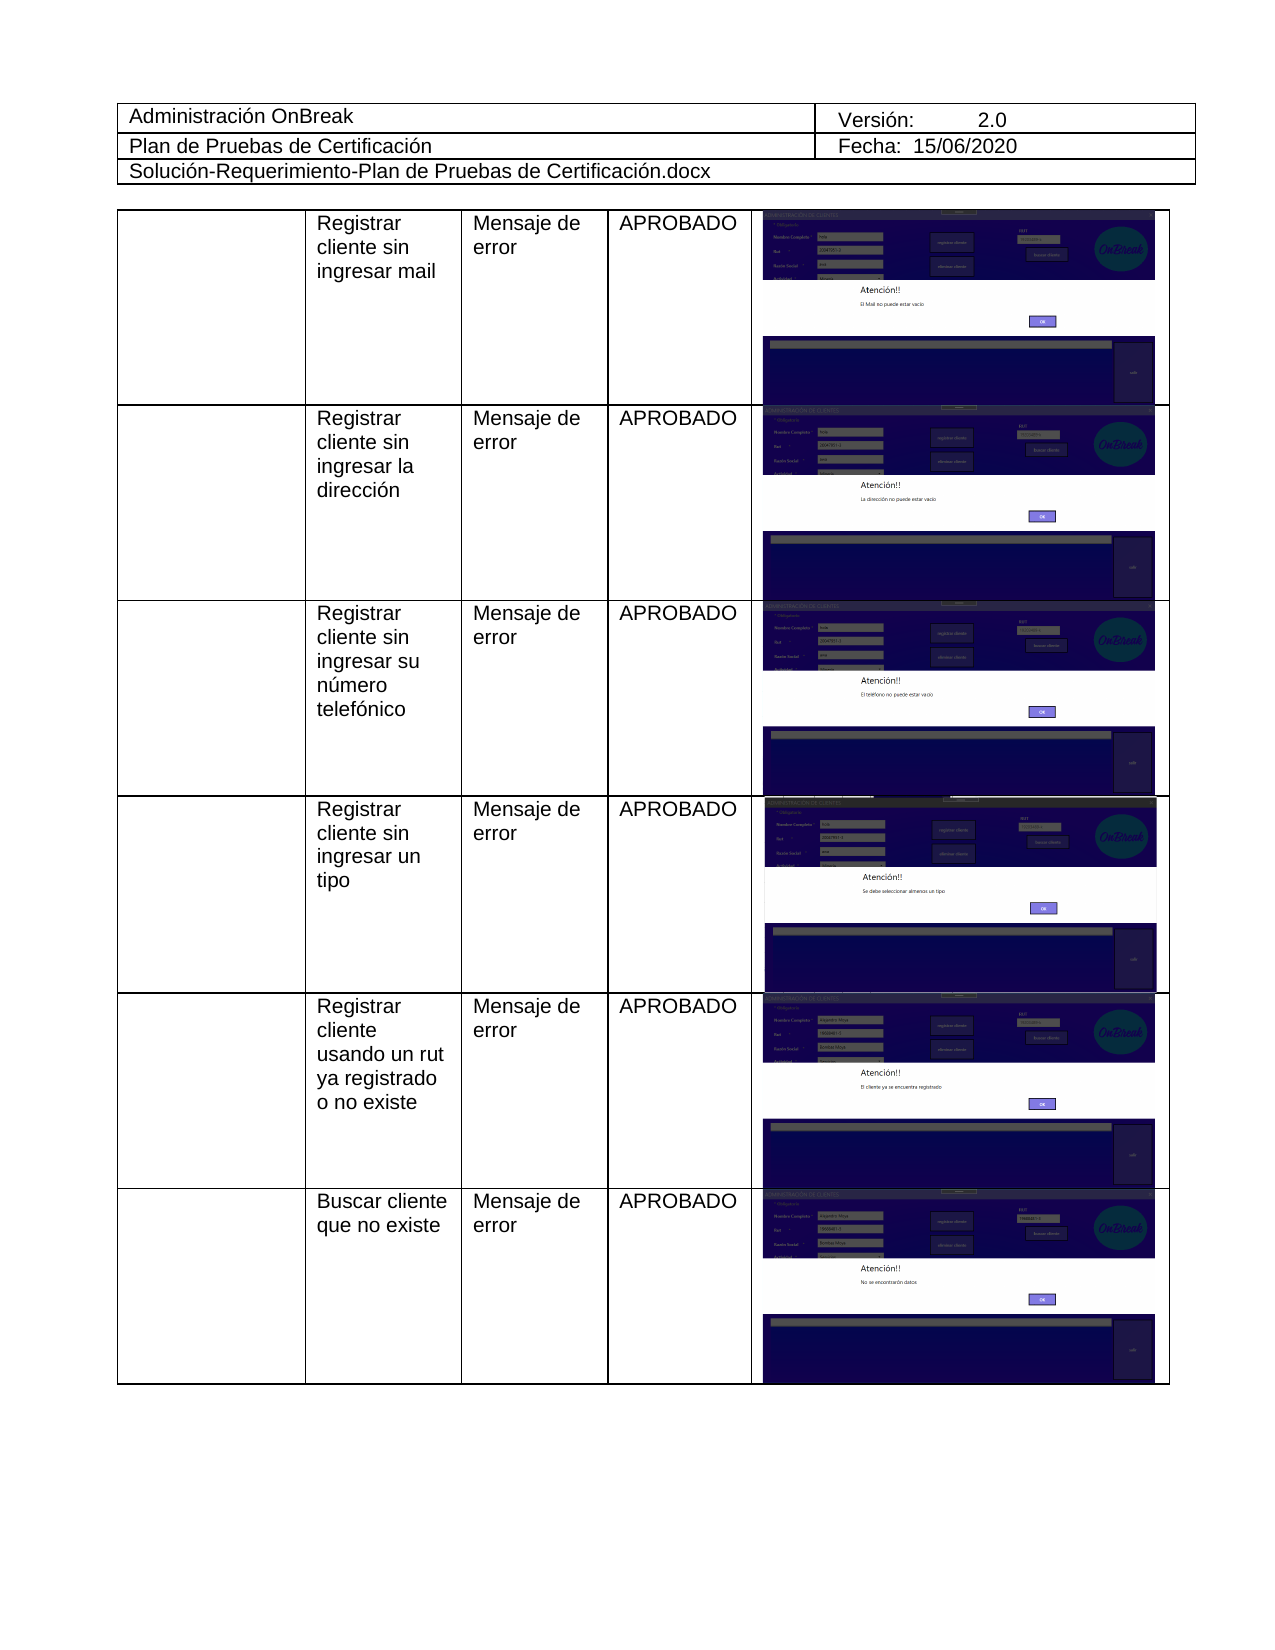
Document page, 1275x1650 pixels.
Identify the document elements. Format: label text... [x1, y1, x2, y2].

table_cell [118, 211, 305, 404]
table_cell Registrar cliente usando un rut ya registrado o no existe [306, 994, 461, 1188]
table_cell [118, 406, 305, 599]
table_cell [1155, 994, 1169, 1188]
table_cell APROBADO [609, 211, 751, 404]
table_cell APROBADO [609, 797, 751, 992]
table_cell Mensaje de error [462, 797, 607, 992]
table_cell APROBADO [609, 994, 751, 1188]
picture [762, 601, 1155, 795]
table_cell Mensaje de error [462, 994, 607, 1188]
table_cell Registrar cliente sin ingresar la dirección [306, 406, 461, 599]
table_cell [752, 211, 762, 404]
table_cell Buscar cliente que no existe [306, 1189, 461, 1383]
table_cell Mensaje de error [462, 1189, 607, 1383]
picture [762, 1189, 1155, 1383]
table_cell [752, 406, 762, 599]
table_cell [752, 797, 764, 992]
table_cell Registrar cliente sin ingresar mail [306, 211, 461, 404]
table_cell [1155, 601, 1169, 795]
table_cell Mensaje de error [462, 406, 607, 599]
picture [762, 796, 1157, 1188]
picture [762, 210, 1155, 600]
table_cell [118, 797, 305, 992]
table_cell APROBADO [609, 406, 751, 599]
table_cell [752, 994, 762, 1188]
table_cell [118, 601, 305, 795]
table_cell Mensaje de error [462, 211, 607, 404]
table_cell [1155, 406, 1169, 599]
table_cell [752, 1189, 762, 1383]
table_cell APROBADO [609, 601, 751, 795]
table_cell [118, 1189, 305, 1383]
table_cell [1155, 211, 1169, 404]
table_cell [752, 601, 762, 795]
table_cell [118, 994, 305, 1188]
table_cell [1155, 1189, 1169, 1383]
table_cell Mensaje de error [462, 601, 607, 795]
table_cell APROBADO [609, 1189, 751, 1383]
table_cell Registrar cliente sin ingresar un tipo [306, 797, 461, 992]
table_cell Registrar cliente sin ingresar su número telefónico [306, 601, 461, 795]
table_cell [1157, 797, 1169, 992]
